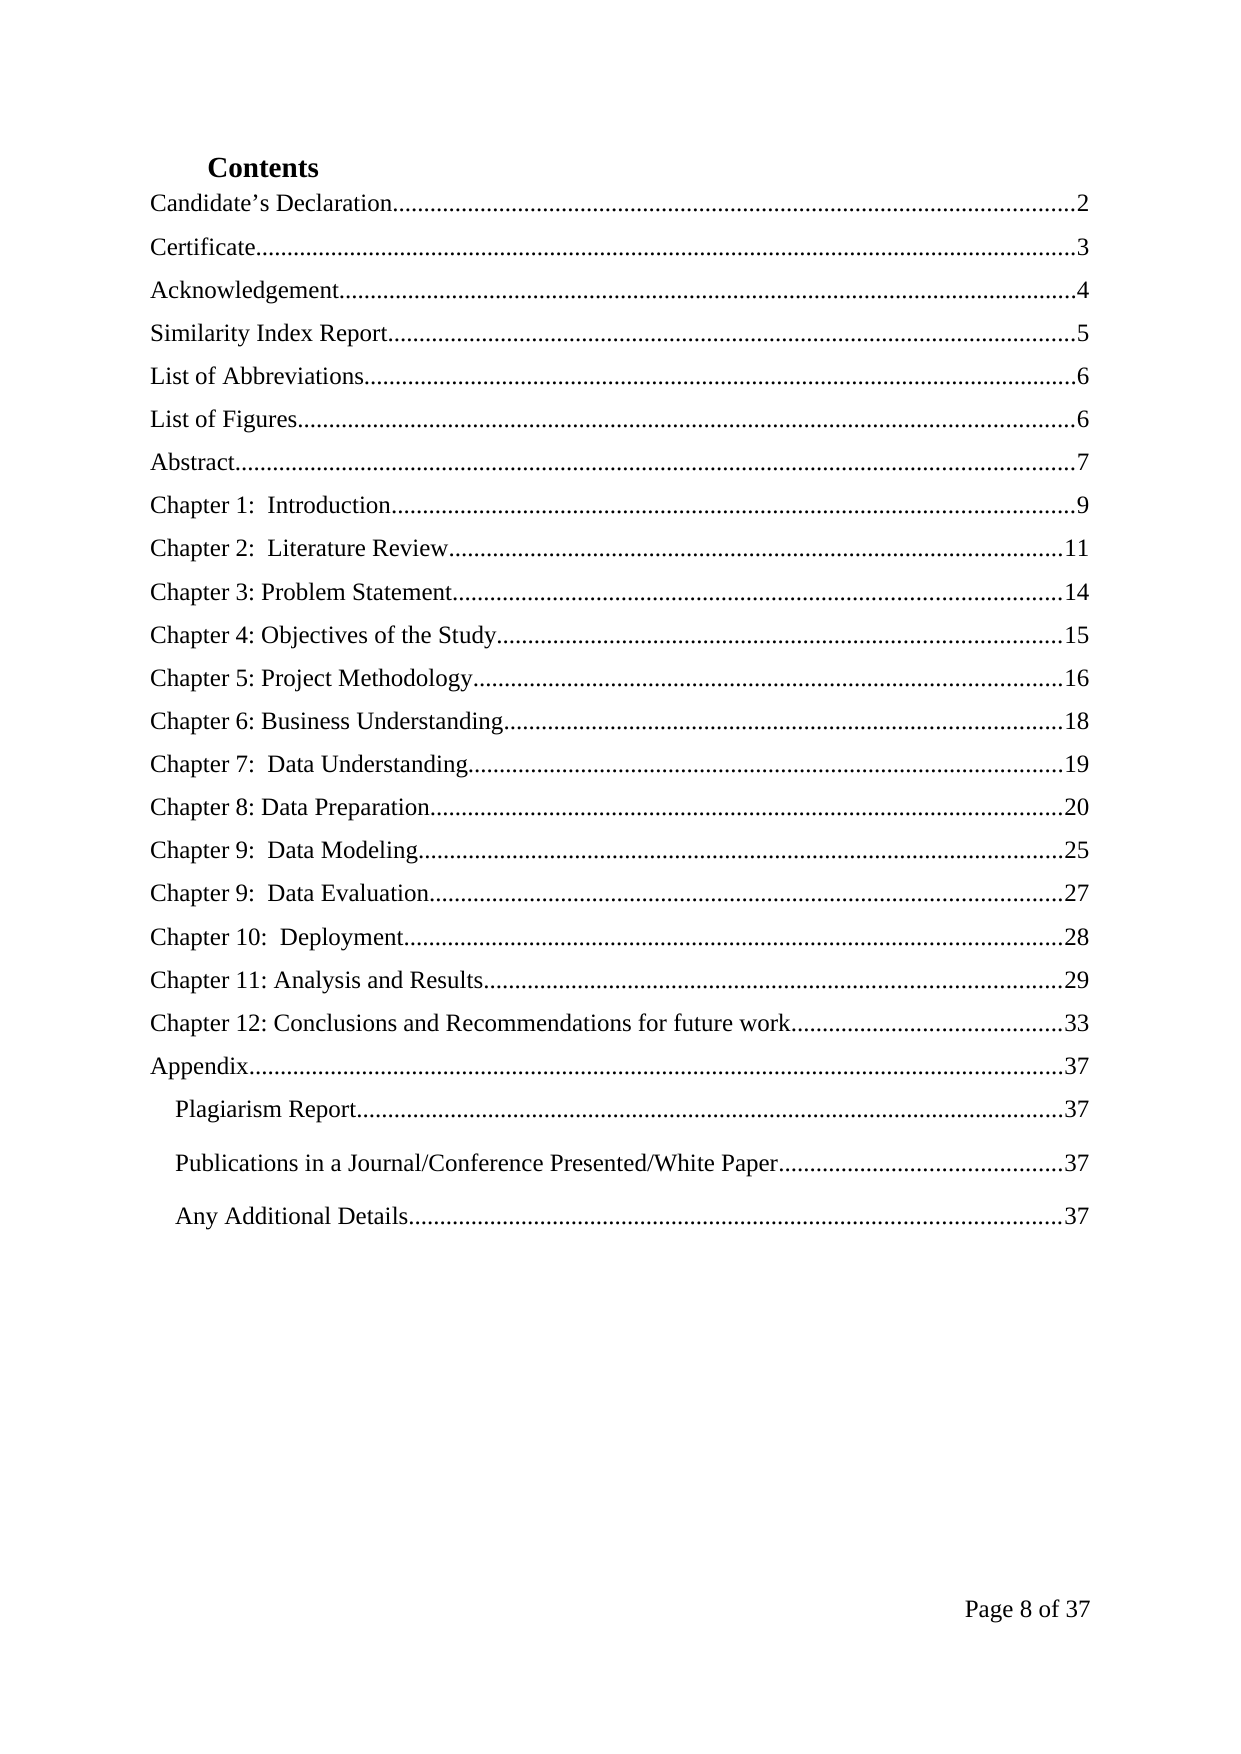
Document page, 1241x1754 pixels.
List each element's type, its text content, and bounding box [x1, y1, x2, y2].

text Chapter 2: Literature Review 11 [150, 533, 1090, 562]
text Similarity Index Report 5 [150, 318, 1090, 347]
text Candidate’s Declaration 2 [150, 188, 1090, 217]
text Chapter 6: Business Understanding 18 [150, 706, 1090, 735]
text Abstract 7 [150, 447, 1090, 476]
text Chapter 10: Deployment 28 [150, 922, 1090, 950]
text Acknowledgement 4 [150, 275, 1090, 303]
text List of Figures 6 [150, 404, 1090, 433]
text Appendix 37 [150, 1051, 1090, 1080]
text Plagiarism Report 37 [175, 1094, 1090, 1123]
text List of Abbreviations 6 [150, 361, 1090, 390]
text Chapter 4: Objectives of the Study 15 [150, 620, 1090, 648]
text Chapter 8: Data Preparation 20 [150, 792, 1090, 821]
text Chapter 9: Data Evaluation 27 [150, 878, 1090, 907]
text Chapter 7: Data Understanding 19 [150, 749, 1090, 778]
text Publications in a Journal/Conference Presented/White Paper 37 [175, 1148, 1090, 1176]
text Chapter 9: Data Modeling 25 [150, 835, 1090, 864]
text Chapter 11: Analysis and Results 29 [150, 965, 1090, 993]
text Any Additional Details 37 [175, 1201, 1090, 1230]
text Certificate 3 [150, 232, 1090, 260]
text Chapter 3: Problem Statement 14 [150, 577, 1090, 605]
text Chapter 12: Conclusions and Recommendations for future work 33 [150, 1008, 1090, 1037]
text Chapter 1: Introduction 9 [150, 490, 1090, 519]
subtitle Contents [207, 150, 1102, 183]
text Chapter 5: Project Methodology 16 [150, 663, 1090, 692]
